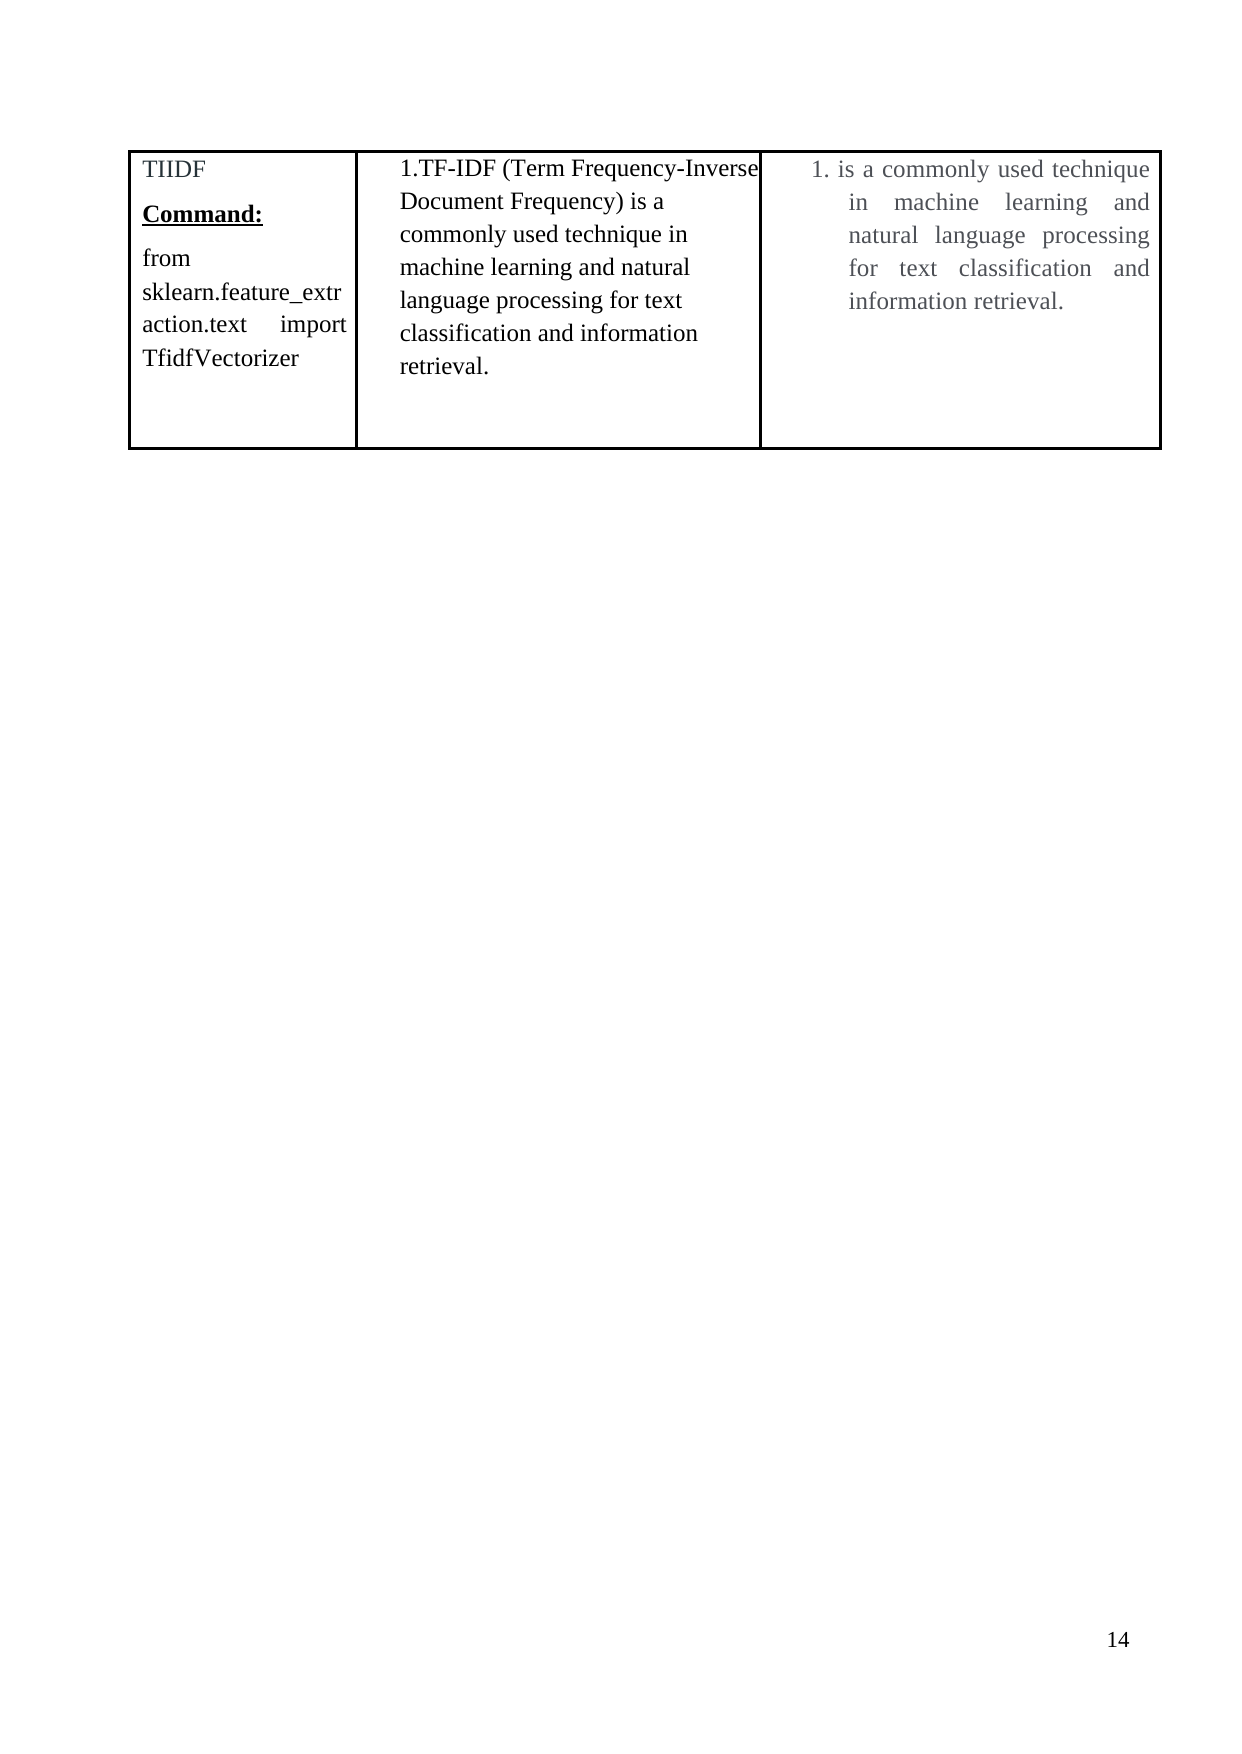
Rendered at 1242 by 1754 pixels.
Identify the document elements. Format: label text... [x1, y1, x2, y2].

table_cell 1.TF-IDF (Term Frequency-Inverse Document Frequency) is a commonly used technique in machine learning and natural language processing for text classification and information retrieval. [358, 153, 759, 447]
table_cell TIIDF Command: from sklearn.feature_extraction.text import TfidfVectorizer [131, 153, 355, 447]
table_cell 1. is a commonly used technique in machine learning and natural language processing for text classification and information retrieval. [762, 153, 1159, 447]
